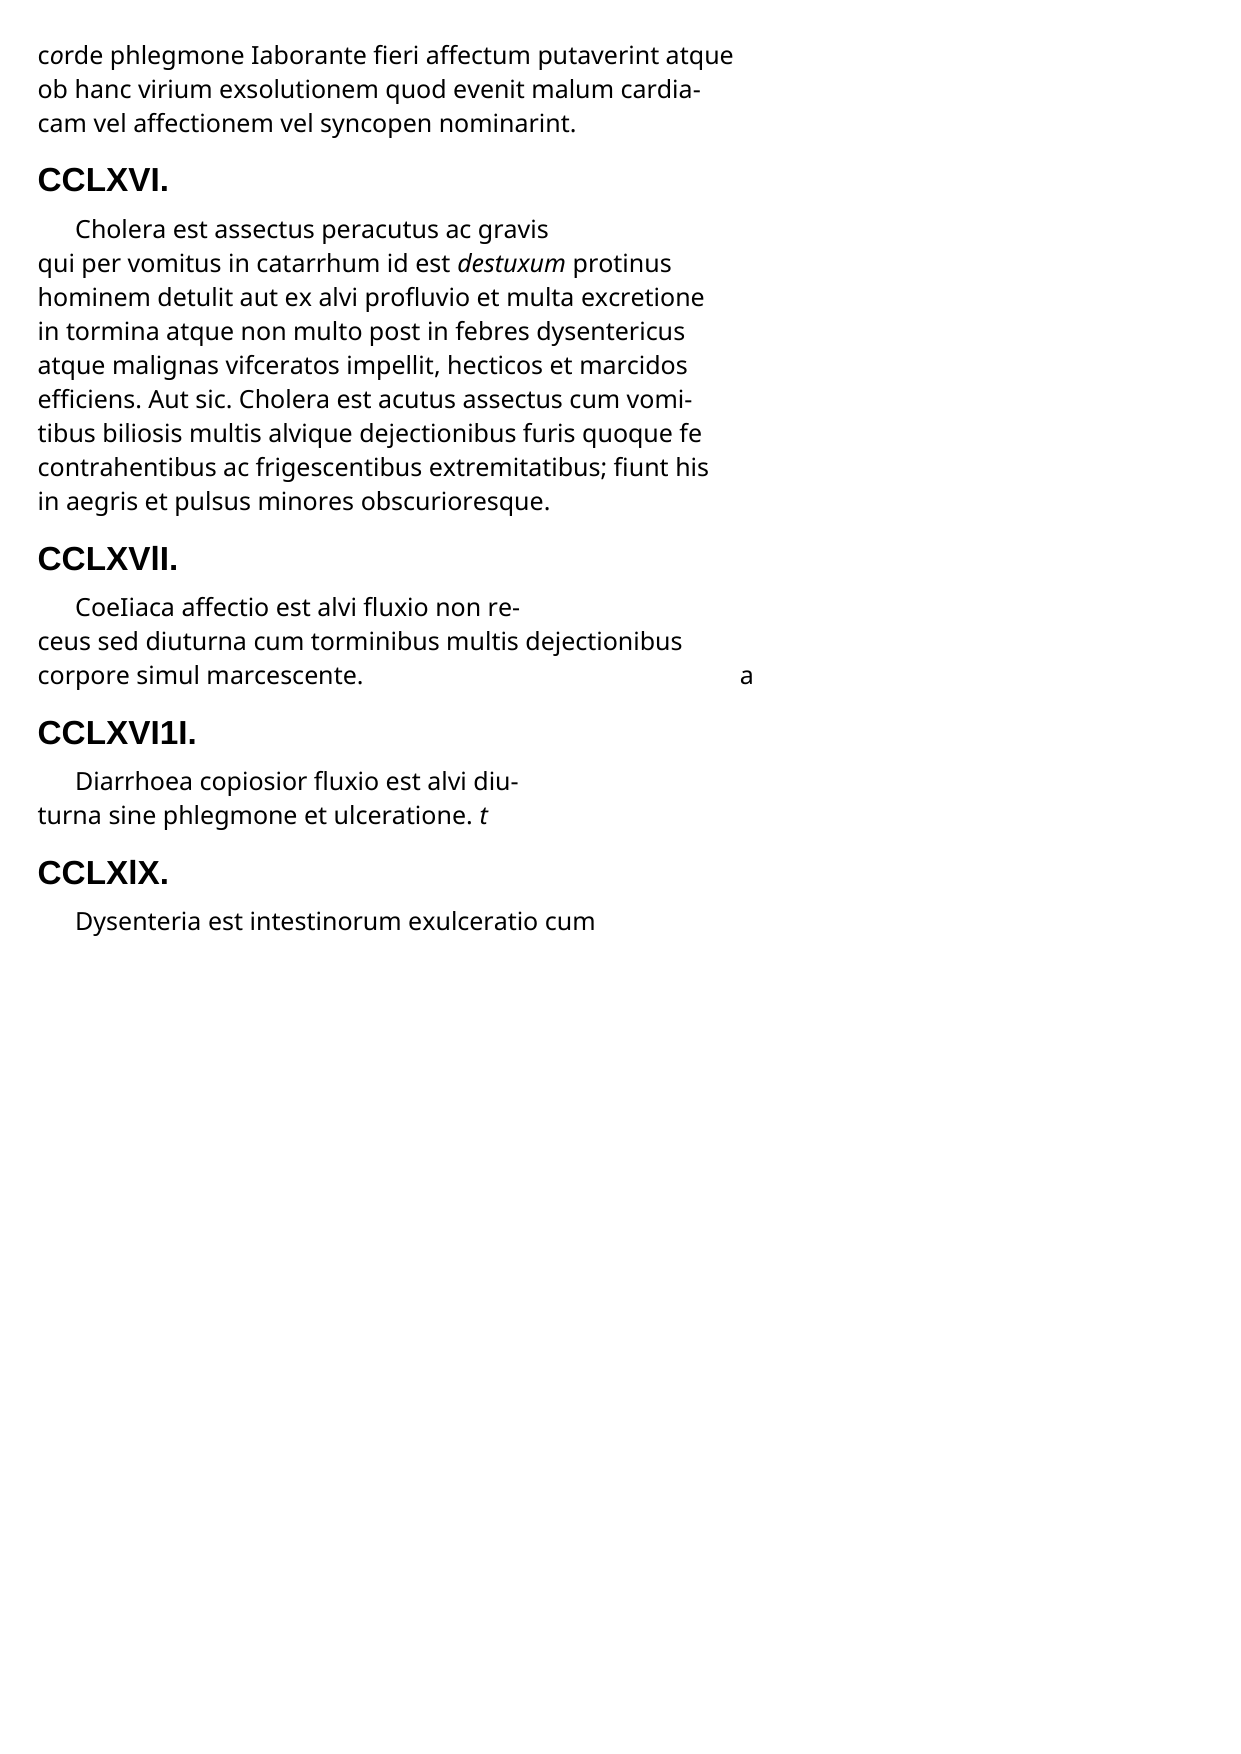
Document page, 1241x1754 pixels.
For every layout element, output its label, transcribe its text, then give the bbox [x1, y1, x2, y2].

subtitle CCLXVI. [37, 161, 1203, 199]
text CoeIiaca affectio est alvi fluxio non re- ceus sed diuturna cum torminibus multis dejectionibus corpore simul marcescente. a [37, 590, 1203, 692]
subtitle CCLXVlI. [37, 539, 1203, 577]
subtitle CCLXVI1I. [37, 713, 1203, 751]
text Diarrhoea copiosior fluxio est alvi diu- turna sine phlegmone et ulceratione. t [37, 764, 1203, 832]
text Dysenteria est intestinorum exulceratio cum [37, 904, 1203, 938]
text Cholera est assectus peracutus ac gravis qui per vomitus in catarrhum id est destuxum protinus hominem detulit aut ex alvi profluvio et multa excretione in tormina atque non multo post in febres dysentericus atque malignas vifceratos impellit, hecticos et marcidos efficiens. Aut sic. Cholera est acutus assectus cum vomi- tibus biliosis multis alvique dejectionibus furis quoque fe contrahentibus ac frigescentibus extremitatibus; fiunt his in aegris et pulsus minores obscurioresque. [37, 211, 1203, 518]
text corde phlegmone Iaborante fieri affectum putaverint atque ob hanc virium exsolutionem quod evenit malum cardia- cam vel affectionem vel syncopen nominarint. [37, 37, 1203, 140]
subtitle CCLXlX. [37, 853, 1203, 891]
